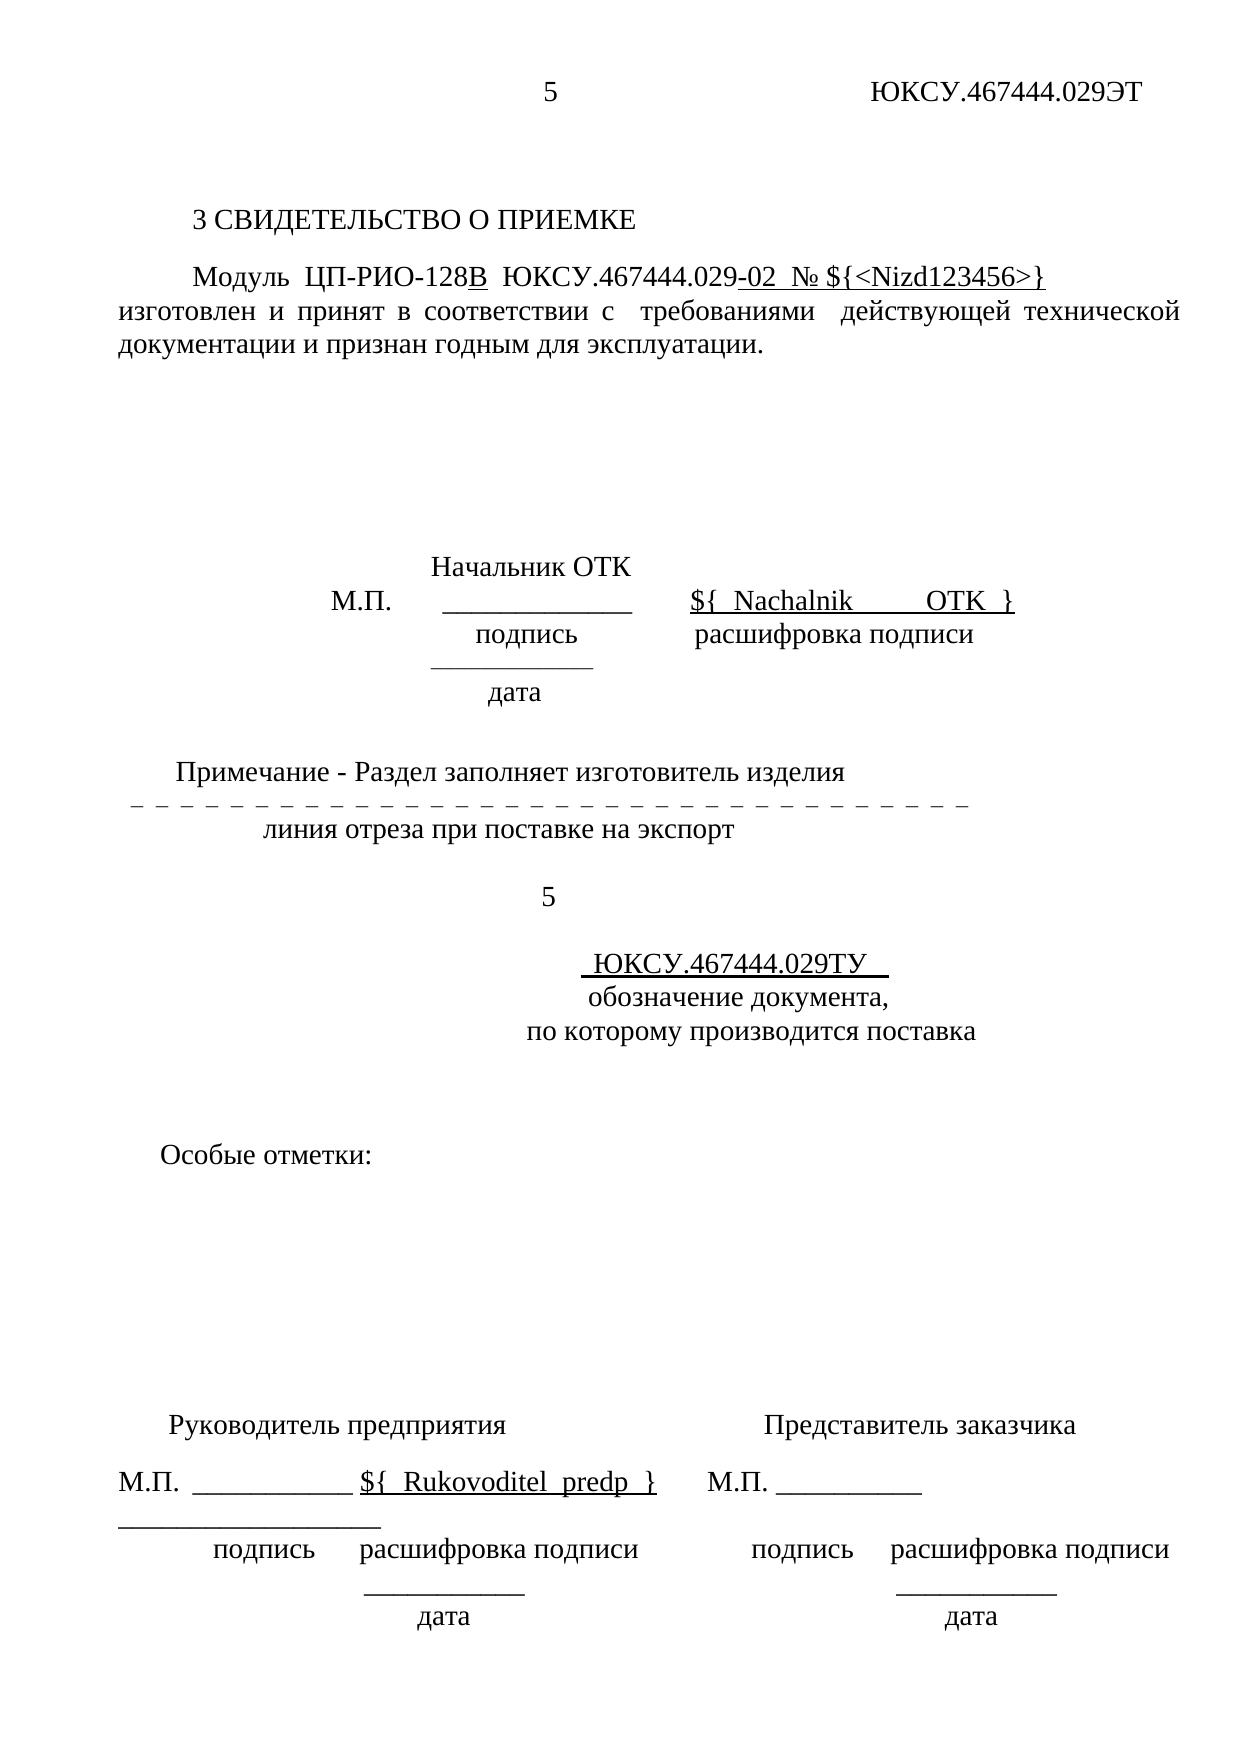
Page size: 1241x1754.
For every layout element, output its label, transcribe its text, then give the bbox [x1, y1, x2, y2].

text 3 СВИДЕТЕЛЬСТВО О ПРИЕМКЕ [118, 202, 1181, 236]
text дата [118, 674, 1181, 707]
text _____________ [118, 650, 1181, 674]
text Модуль ЦП-РИО-128В ЮКСУ.467444.029-02 № ${<Nizd123456>} [118, 259, 1181, 293]
text изготовлен и принят в соответствии с требованиями действующей технической документации и признан годным для эксплуатации. [118, 293, 1181, 360]
text ___________ ___________ [118, 1565, 1181, 1598]
text Руководитель предприятия Представитель заказчика [118, 1407, 1181, 1441]
text ЮКСУ.467444.029ТУ . [118, 946, 1181, 979]
text Особые отметки: [118, 1137, 1181, 1171]
text дата дата [118, 1598, 1181, 1632]
text по которому производится поставка [118, 1013, 1181, 1046]
text М.П. ___________ ${_Rukovoditel_predp_} М.П. __________ __________________ [118, 1464, 1181, 1531]
text обозначение документа, [118, 979, 1181, 1013]
text подпись расшифровка подписи подпись расшифровка подписи [118, 1531, 1181, 1565]
text Примечание - Раздел заполняет изготовитель изделия [118, 754, 1181, 788]
text линия отреза при поставке на экспорт [118, 812, 1181, 845]
text _ _ _ _ _ _ _ _ _ _ _ _ _ _ _ _ _ _ _ _ _ _ _ _ _ _ _ _ _ _ _ _ _ _ [118, 788, 1181, 812]
text М.П. _____________ ${_Nachalnik_____OTK_} [118, 583, 1181, 616]
text подпись расшифровка подписи [118, 616, 1181, 650]
text 5 [118, 879, 1181, 912]
text Начальник ОТК [118, 549, 1181, 583]
